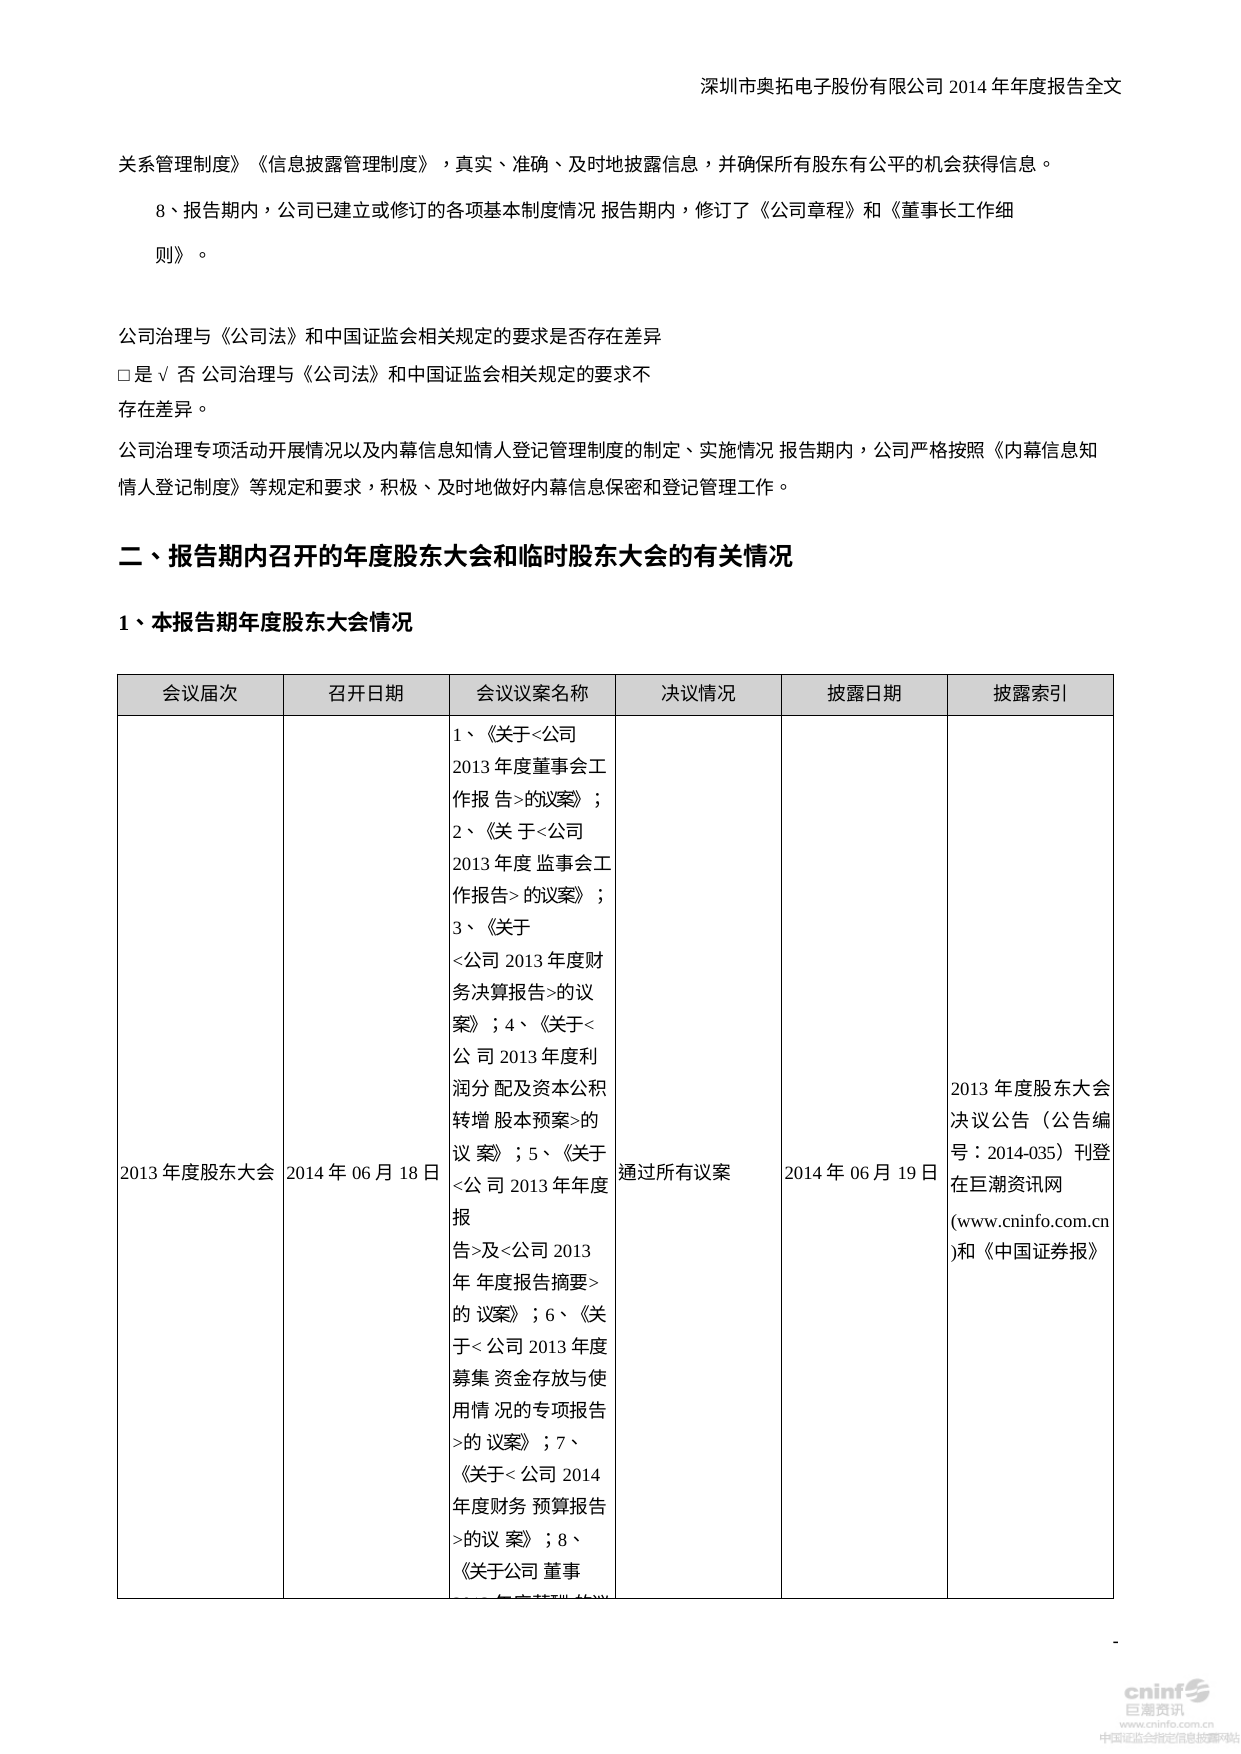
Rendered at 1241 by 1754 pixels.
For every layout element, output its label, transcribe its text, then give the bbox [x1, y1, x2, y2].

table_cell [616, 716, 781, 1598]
text □ 是 √ 否 公司治理与《公司法》和中国证监会相关规定的要求不存在差异。 [118, 361, 664, 422]
picture [1099, 1673, 1241, 1754]
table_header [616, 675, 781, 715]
text 公司治理专项活动开展情况以及内幕信息知情人登记管理制度的制定、实施情况 报告期内，公司严格按照《内幕信息知情人登记制度》等规定和要求，积极、及时地做好内幕信息保密和登记管理工作。 [118, 437, 1114, 500]
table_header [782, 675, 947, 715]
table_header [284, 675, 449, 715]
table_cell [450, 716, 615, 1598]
subtitle 二、报告期内召开的年度股东大会和临时股东大会的有关情况 [118, 538, 1240, 572]
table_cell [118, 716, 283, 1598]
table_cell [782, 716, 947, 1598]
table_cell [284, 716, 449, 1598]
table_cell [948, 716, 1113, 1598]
subtitle 1、本报告期年度股东大会情况 [118, 607, 1240, 637]
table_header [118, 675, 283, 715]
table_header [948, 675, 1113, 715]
text 关系管理制度》《信息披露管理制度》，真实、准确、及时地披露信息，并确保所有股东有公平的机会获得信息。 8、报告期内，公司已建立或修订的各项基本制度情况 报告期内，修订了《公司章程》和《董事长工作细则》。 [118, 152, 1058, 268]
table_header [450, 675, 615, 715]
text 公司治理与《公司法》和中国证监会相关规定的要求是否存在差异 [118, 323, 1240, 349]
